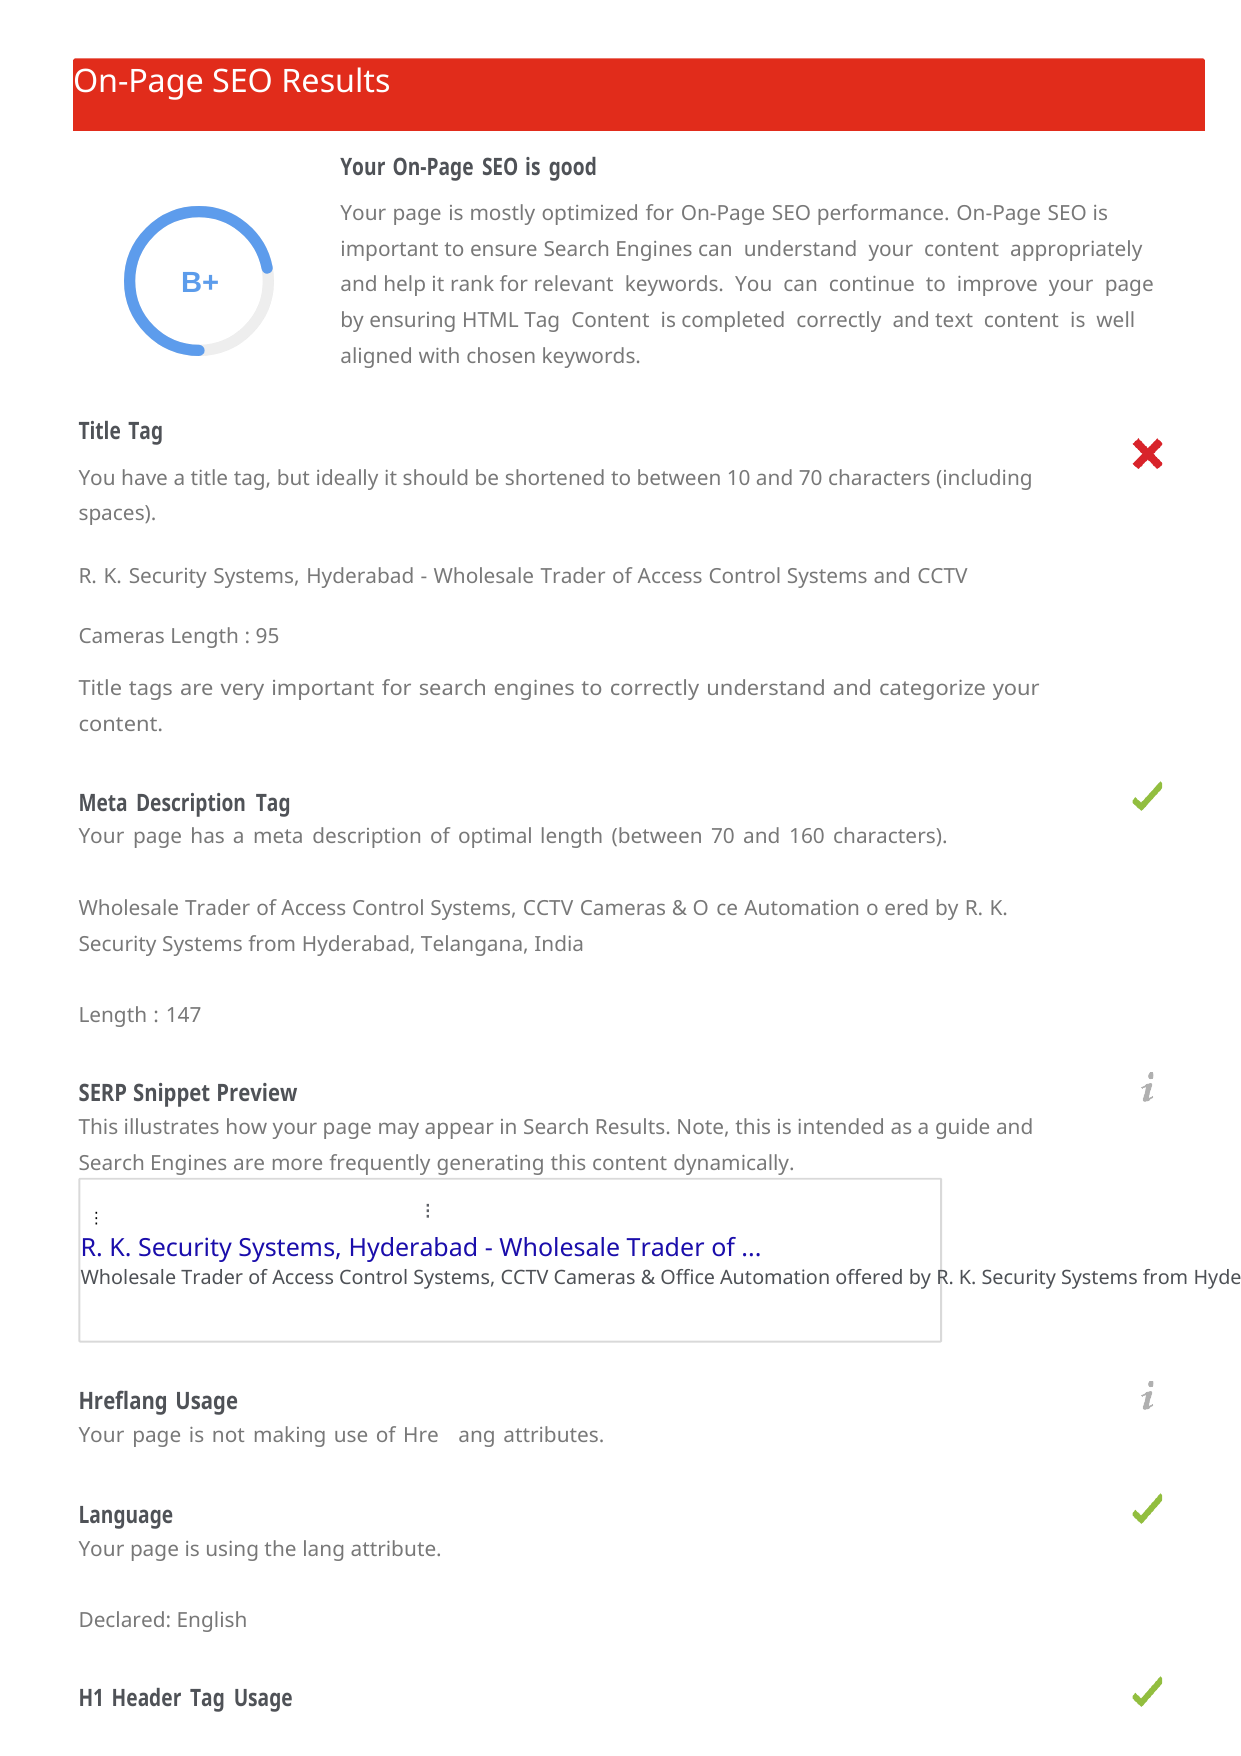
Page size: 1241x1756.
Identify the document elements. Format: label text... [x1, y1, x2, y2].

text Your page has a meta description of optimal length (between 70 and 160 characters). [78, 821, 1215, 850]
picture [1132, 781, 1163, 811]
text Your page is not making use of Hre ang attributes. [78, 1420, 1215, 1449]
picture [1132, 1493, 1163, 1524]
subtitle Language [78, 1493, 1215, 1530]
subtitle Hreflang Usage [78, 1381, 1215, 1417]
text This illustrates how your page may appear in Search Results. Note, this is intended as a guide and Search Engines are more frequently generating this content dynamically. [78, 1112, 1050, 1176]
subtitle Meta Description Tag [78, 781, 1215, 818]
text Your On-Page SEO is good [340, 150, 1215, 182]
subtitle Title Tag [78, 414, 171, 446]
text Wholesale Trader of Access Control Systems, CCTV Cameras & O ce Automation o ered by R. K. Security Systems from Hyderabad, Telangana, India [78, 893, 1050, 957]
picture [1132, 1676, 1163, 1707]
picture [1132, 438, 1163, 469]
subtitle H1 Header Tag Usage [78, 1677, 1215, 1713]
picture [1141, 1072, 1154, 1102]
text Your page is mostly optimized for On-Page SEO performance. On-Page SEO is important to ensure Search Engines can understand your content appropriately and help it rank for relevant keywords. You can continue to improve your page by ensuring HTML Tag Content is completed correctly and text content is well aligned with chosen keywords. [340, 198, 1171, 369]
text Your page is using the lang attribute. Declared: English [78, 1534, 505, 1634]
text Length : 147 [78, 1000, 1215, 1029]
text R. K. Security Systems, Hyderabad - Wholesale Trader of Access Control Systems and CCTV Cameras Length : 95 [78, 536, 1050, 655]
text You have a title tag, but ideally it should be shortened to between 10 and 70 characters (including spaces). [78, 463, 1050, 527]
subtitle SERP Snippet Preview [78, 1072, 1215, 1108]
picture [1141, 1381, 1154, 1410]
text Title tags are very important for search engines to correctly understand and categorize your content. [78, 673, 1050, 738]
picture [124, 206, 274, 356]
